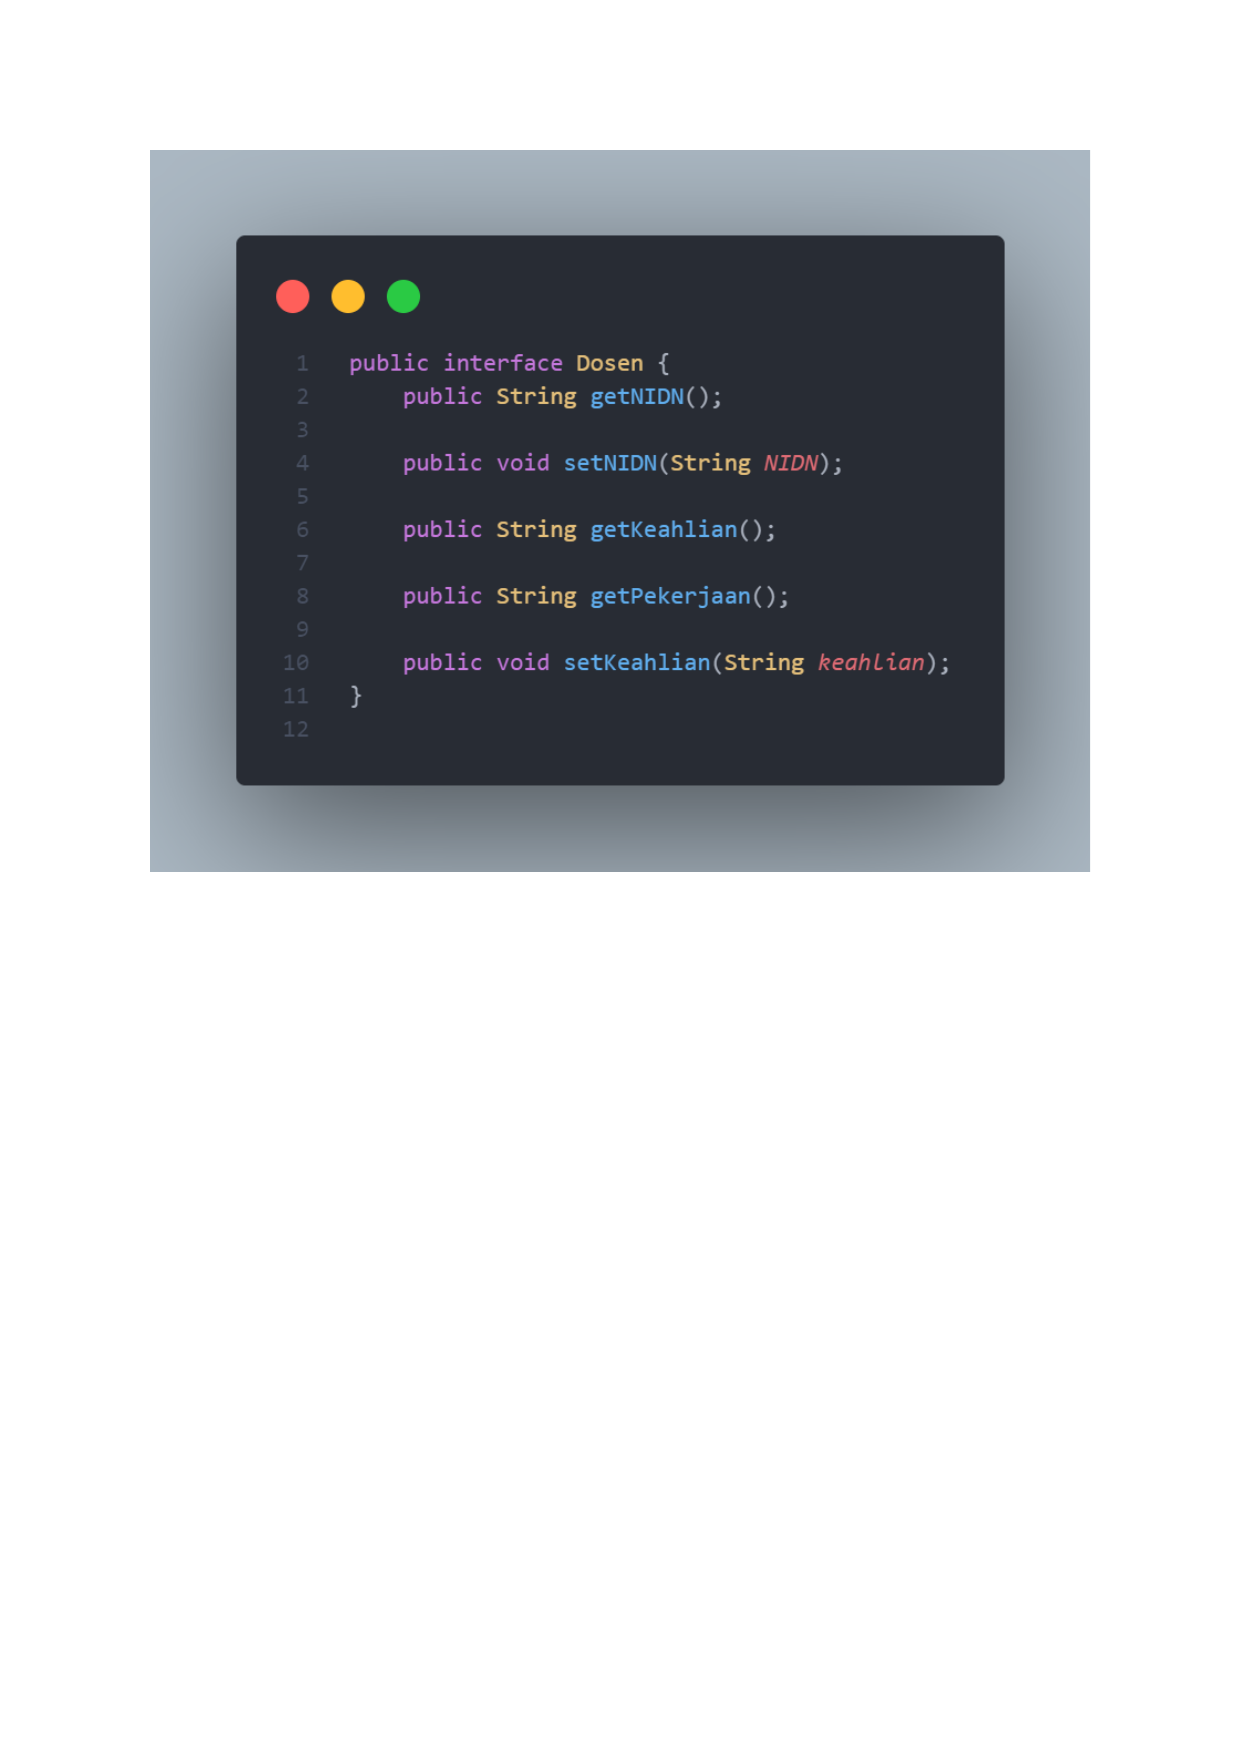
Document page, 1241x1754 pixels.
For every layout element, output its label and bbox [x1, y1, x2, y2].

picture [150, 150, 1091, 872]
